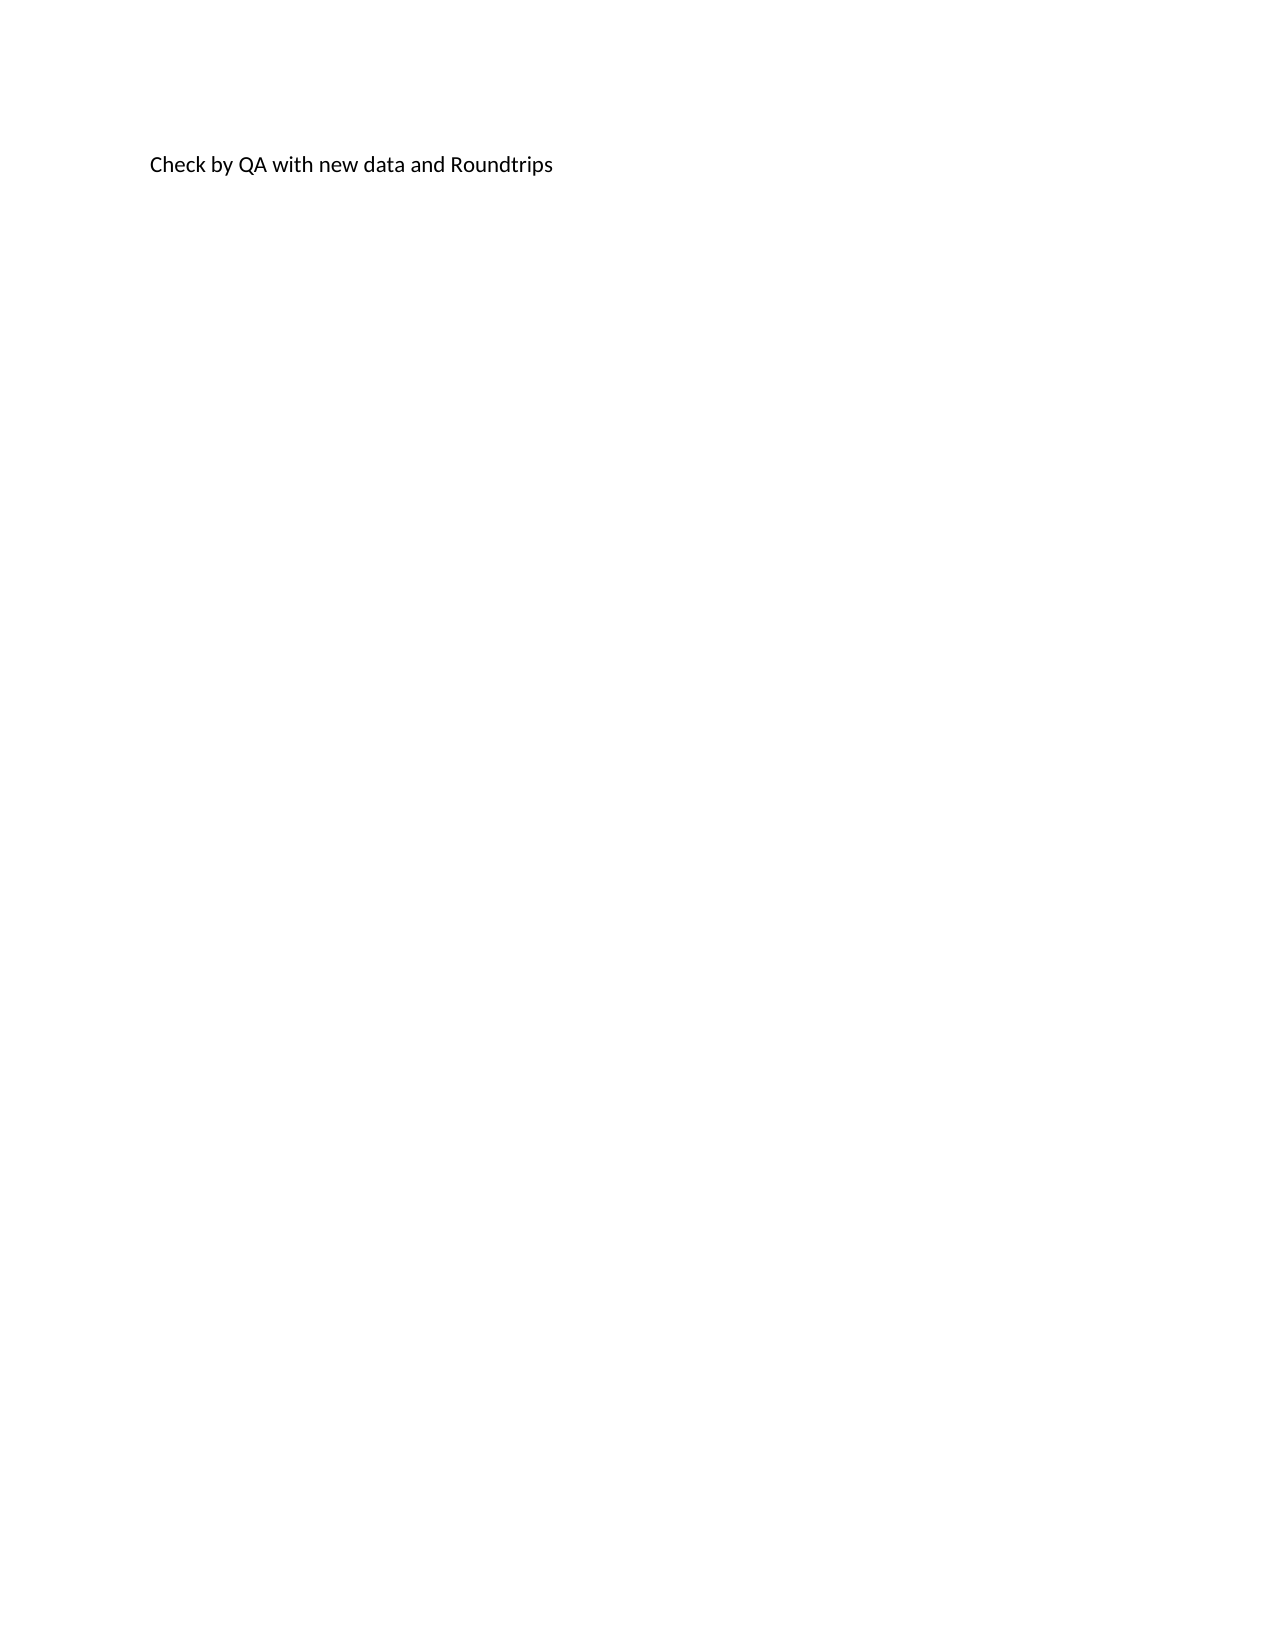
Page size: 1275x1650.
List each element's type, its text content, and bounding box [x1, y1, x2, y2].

text Check by QA with new data and Roundtrips [150, 150, 1125, 178]
